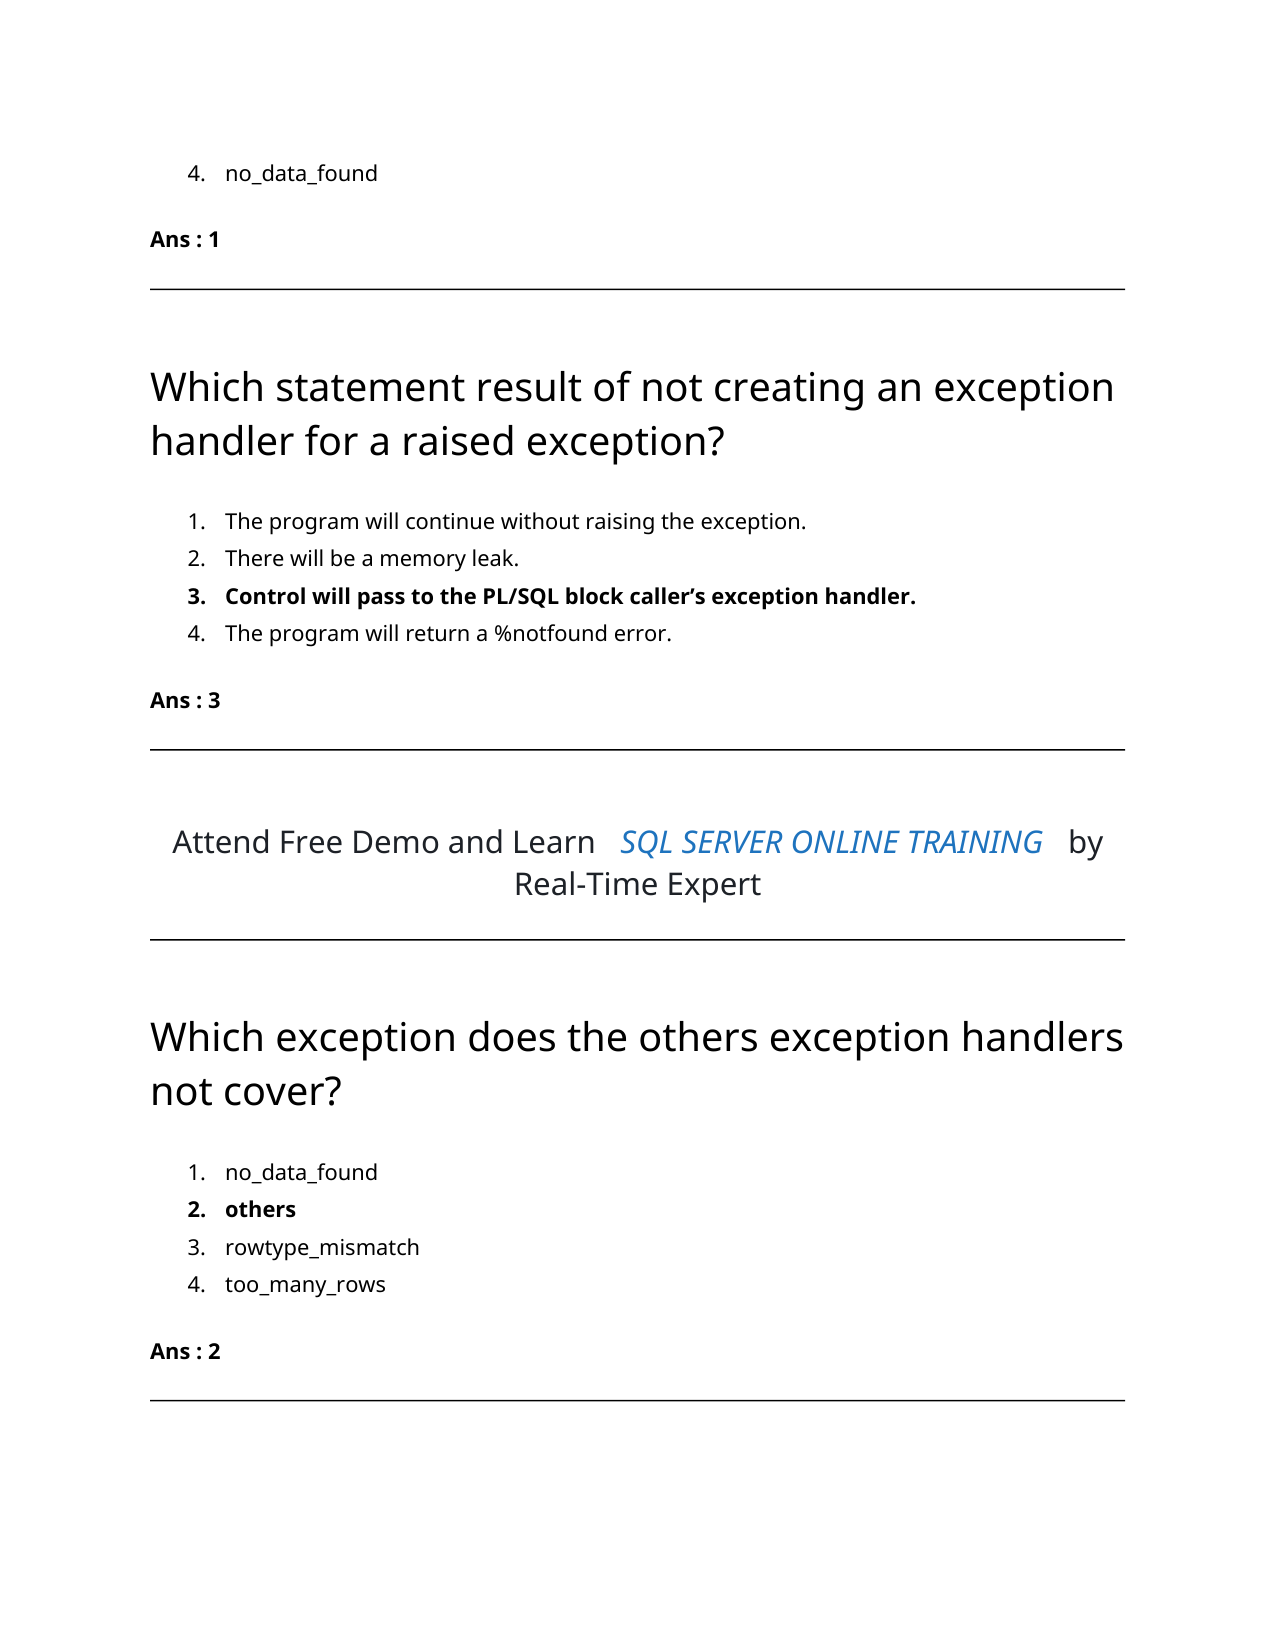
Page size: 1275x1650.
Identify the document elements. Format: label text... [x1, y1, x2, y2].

text Ans : 3 [150, 677, 1125, 715]
text Which statement result of not creating an exception handler for a raised exception? [150, 359, 1125, 467]
text Ans : 1 [150, 217, 1125, 254]
list too_many_rows [187, 1261, 1125, 1299]
list rowtype_mismatch [187, 1224, 1125, 1261]
list Control will pass to the PL/SQL block caller’s exception handler. [187, 573, 1125, 611]
text Ans : 2 [150, 1328, 1125, 1365]
list no_data_found [187, 1149, 1125, 1186]
list others [187, 1186, 1125, 1224]
text Which exception does the others exception handlers not cover? [150, 1009, 1125, 1117]
text Attend Free Demo and Learn SQL SERVER ONLINE TRAINING by Real-Time Expert [150, 819, 1125, 905]
list The program will continue without raising the exception. [187, 498, 1125, 536]
list no_data_found [187, 150, 1125, 187]
list The program will return a %notfound error. [187, 611, 1125, 648]
list There will be a memory leak. [187, 536, 1125, 573]
